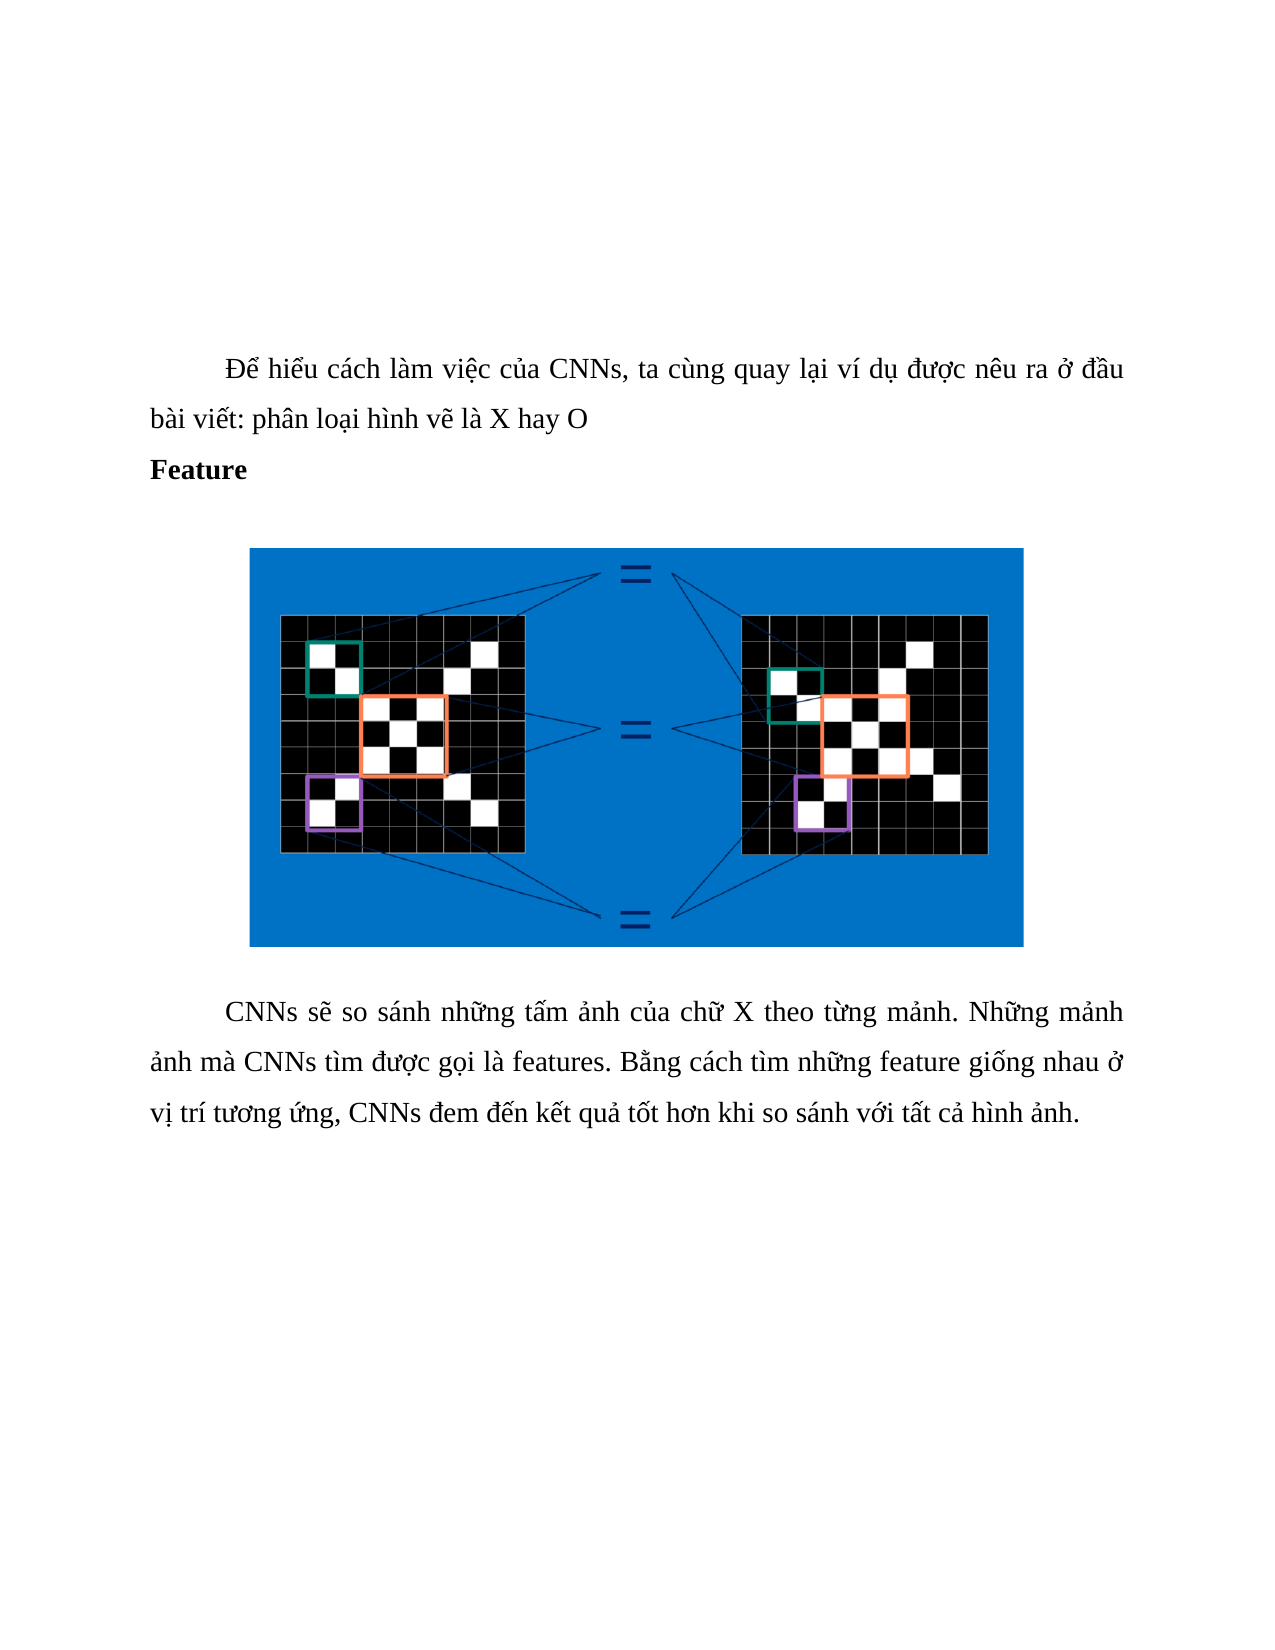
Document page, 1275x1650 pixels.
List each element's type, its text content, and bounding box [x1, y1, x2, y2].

text Feature [150, 452, 1125, 485]
picture [248, 548, 1024, 946]
text Để hiểu cách làm việc của CNNs, ta cùng quay lại ví dụ được nêu ra ở đầu bài viết: phân loại hình vẽ là X hay O [150, 351, 1125, 435]
text CNNs sẽ so sánh những tấm ảnh của chữ X theo từng mảnh. Những mảnh ảnh mà CNNs tìm được gọi là features. Bằng cách tìm những feature giống nhau ở vị trí tương ứng, CNNs đem đến kết quả tốt hơn khi so sánh với tất cả hình ảnh. [150, 994, 1125, 1128]
